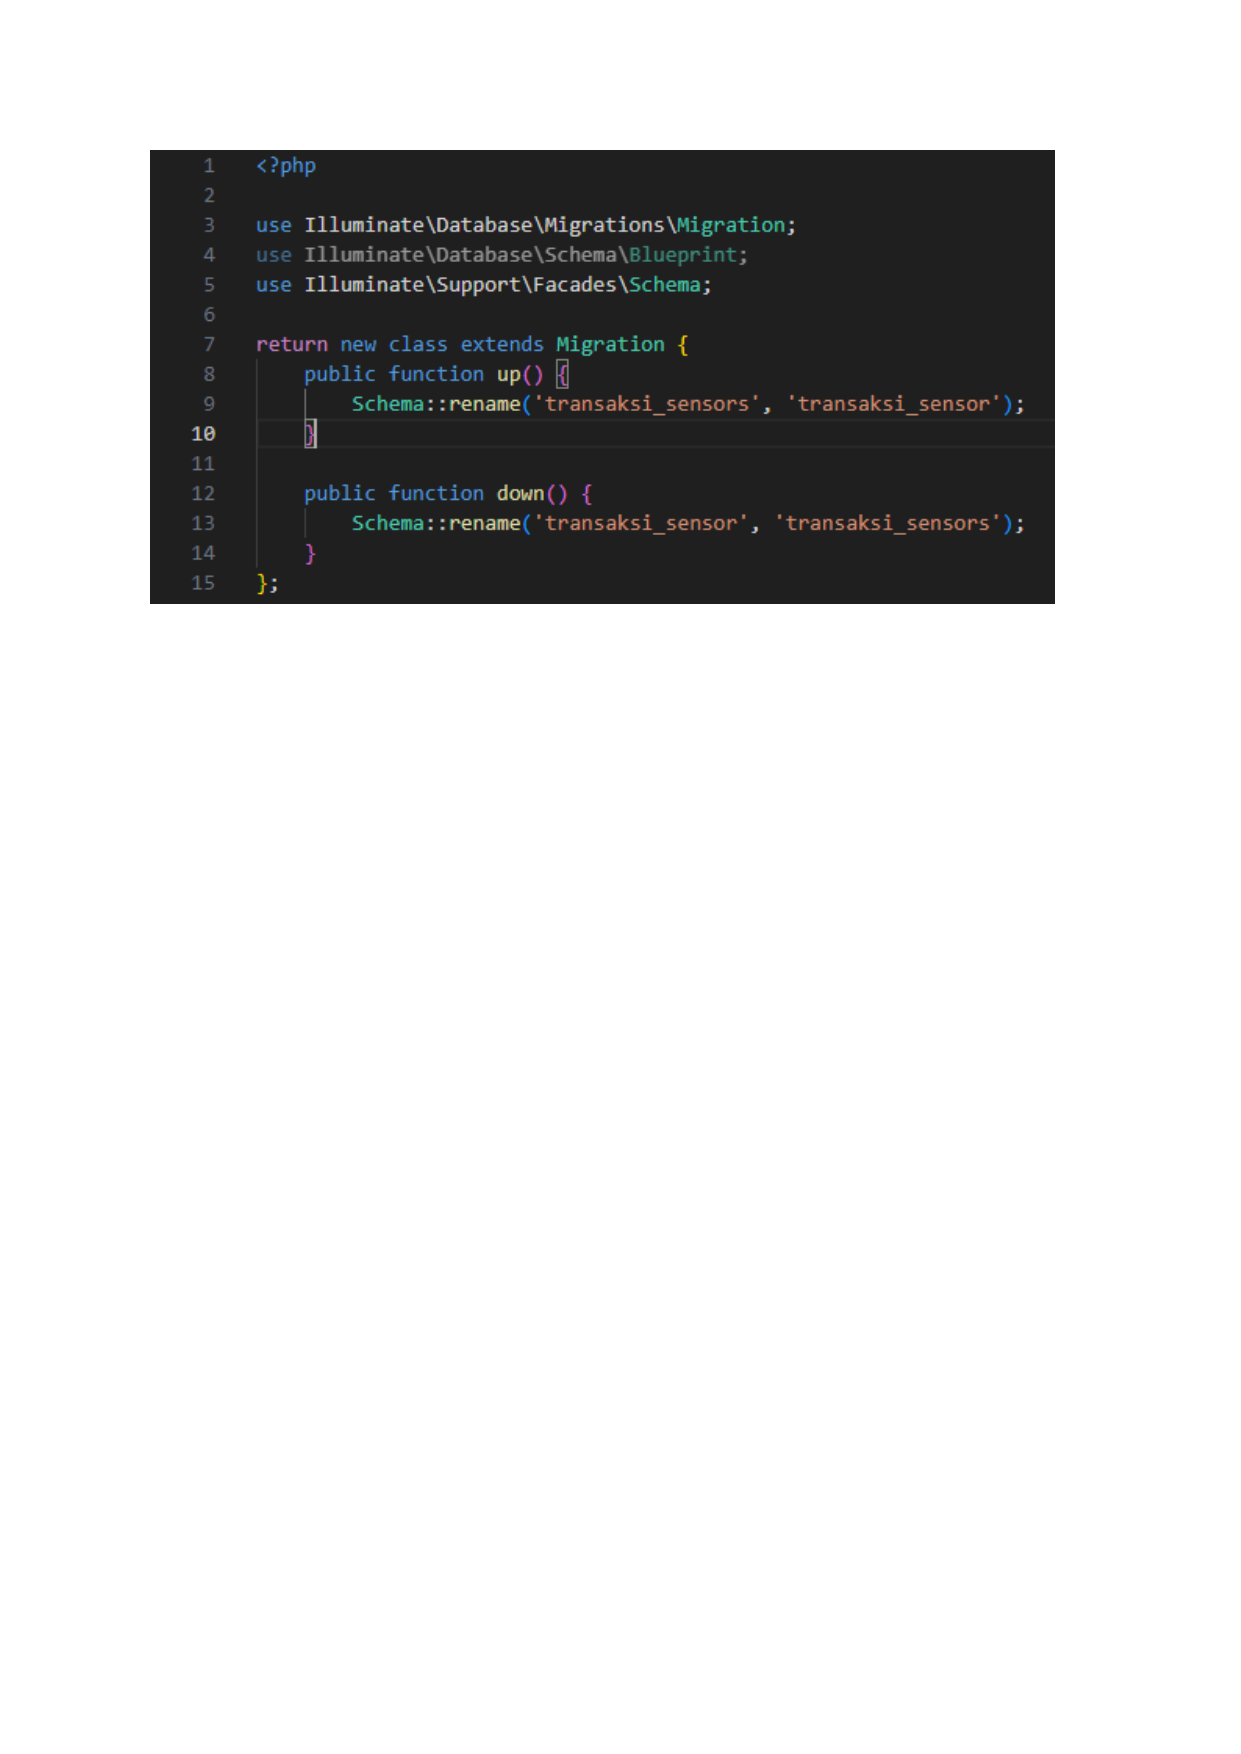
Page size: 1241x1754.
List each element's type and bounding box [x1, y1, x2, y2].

picture [150, 150, 1055, 604]
